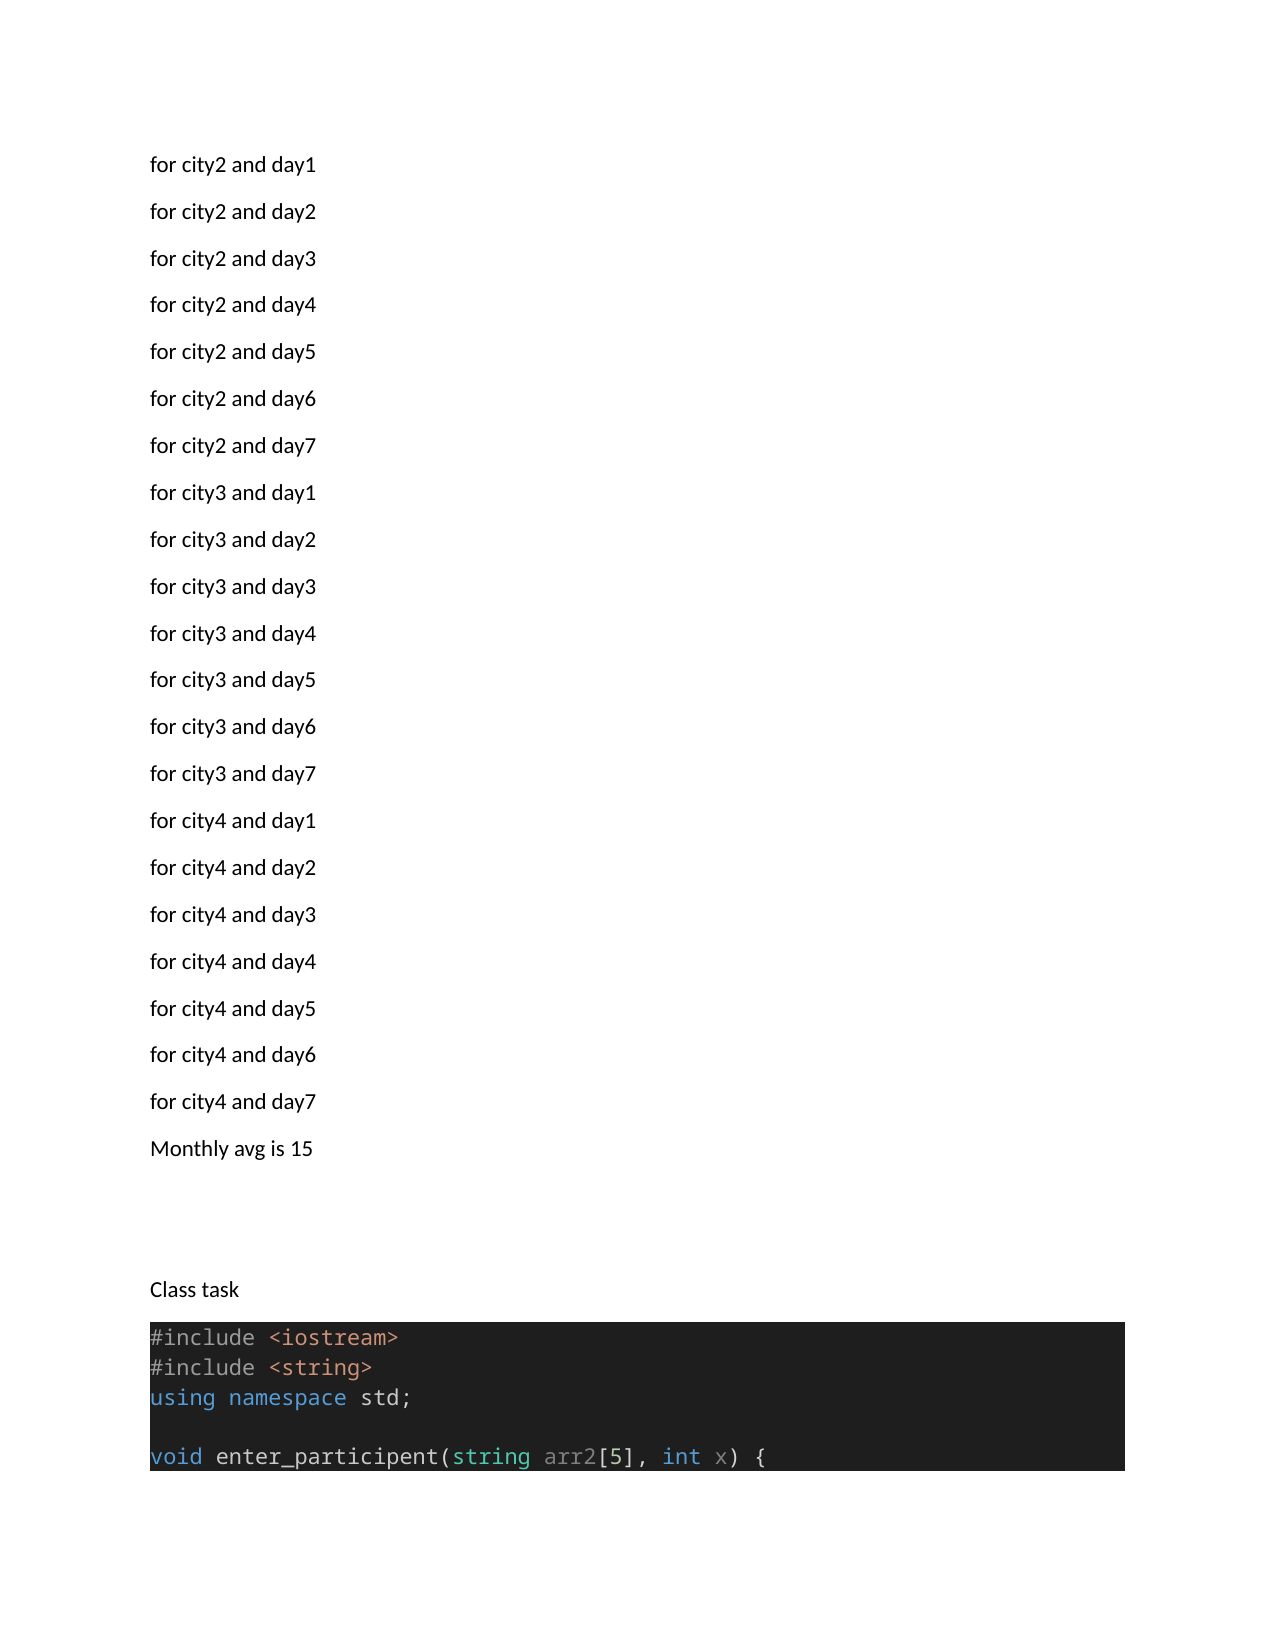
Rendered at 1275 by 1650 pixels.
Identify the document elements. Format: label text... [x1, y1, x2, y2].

text for city2 and day2 [150, 197, 1125, 225]
text Monthly avg is 15 [150, 1134, 1125, 1162]
text for city2 and day6 [150, 384, 1125, 412]
text for city4 and day1 [150, 806, 1125, 834]
text for city4 and day2 [150, 853, 1125, 881]
text for city3 and day3 [150, 572, 1125, 600]
text void enter_participent(string arr2[5], int x) { [150, 1441, 1125, 1471]
text for city2 and day3 [150, 244, 1125, 272]
text for city3 and day2 [150, 525, 1125, 553]
text Class task [150, 1275, 1125, 1303]
text for city4 and day3 [150, 900, 1125, 928]
text for city2 and day7 [150, 431, 1125, 459]
text for city3 and day7 [150, 759, 1125, 787]
text for city2 and day1 [150, 150, 1125, 178]
text for city3 and day1 [150, 478, 1125, 506]
text for city2 and day5 [150, 337, 1125, 366]
text for city4 and day6 [150, 1041, 1125, 1069]
text for city4 and day7 [150, 1087, 1125, 1116]
text for city3 and day4 [150, 619, 1125, 647]
text for city3 and day6 [150, 712, 1125, 741]
text #include <string> [150, 1352, 1125, 1381]
text for city3 and day5 [150, 666, 1125, 694]
text #include <iostream> [150, 1322, 1125, 1352]
text using namespace std; [150, 1381, 1125, 1411]
text for city4 and day5 [150, 994, 1125, 1022]
text for city4 and day4 [150, 947, 1125, 975]
text for city2 and day4 [150, 291, 1125, 319]
